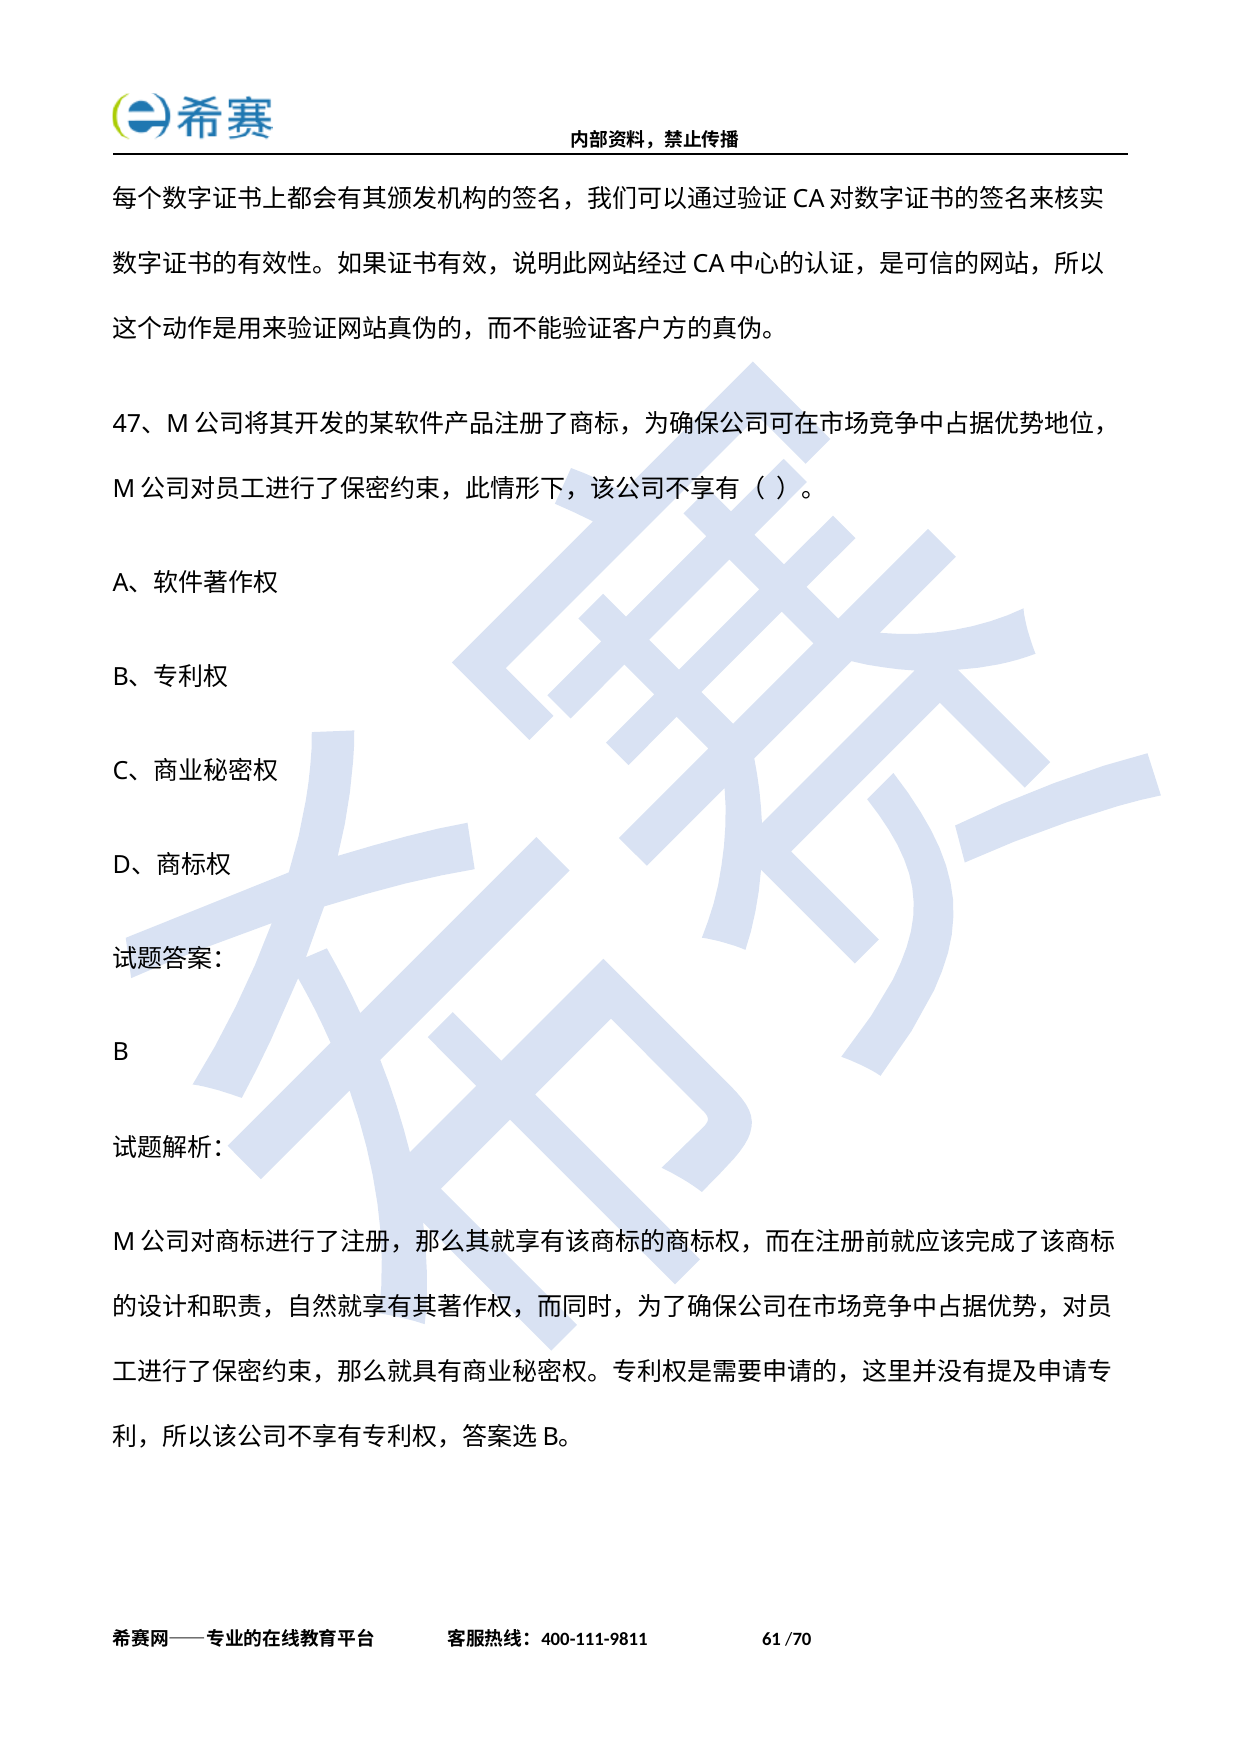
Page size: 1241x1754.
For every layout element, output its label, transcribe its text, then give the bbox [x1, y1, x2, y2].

text 试题解析： [112, 1113, 1128, 1178]
text M公司对商标进行了注册，那么其就享有该商标的商标权，而在注册前就应该完成了该商标的设计和职责，自然就享有其著作权，而同时，为了确保公司在市场竞争中占据优势，对员工进行了保密约束，那么就具有商业秘密权。专利权是需要申请的，这里并没有提及申请专利，所以该公司不享有专利权，答案选B。 [112, 1207, 1128, 1467]
text A、软件著作权 [112, 548, 1128, 613]
text B [112, 1019, 1128, 1084]
text 每个数字证书上都会有其颁发机构的签名，我们可以通过验证CA对数字证书的签名来核实数字证书的有效性。如果证书有效，说明此网站经过CA中心的认证，是可信的网站，所以这个动作是用来验证网站真伪的，而不能验证客户方的真伪。 [112, 164, 1128, 359]
text 47、M公司将其开发的某软件产品注册了商标，为确保公司可在市场竞争中占据优势地位，M公司对员工进行了保密约束，此情形下，该公司不享有（ ）。 [112, 389, 1128, 519]
text B、专利权 [112, 642, 1128, 707]
text C、商业秘密权 [112, 736, 1128, 801]
text D、商标权 [112, 830, 1128, 895]
text 试题答案： [112, 924, 1128, 989]
picture [112, 88, 274, 146]
